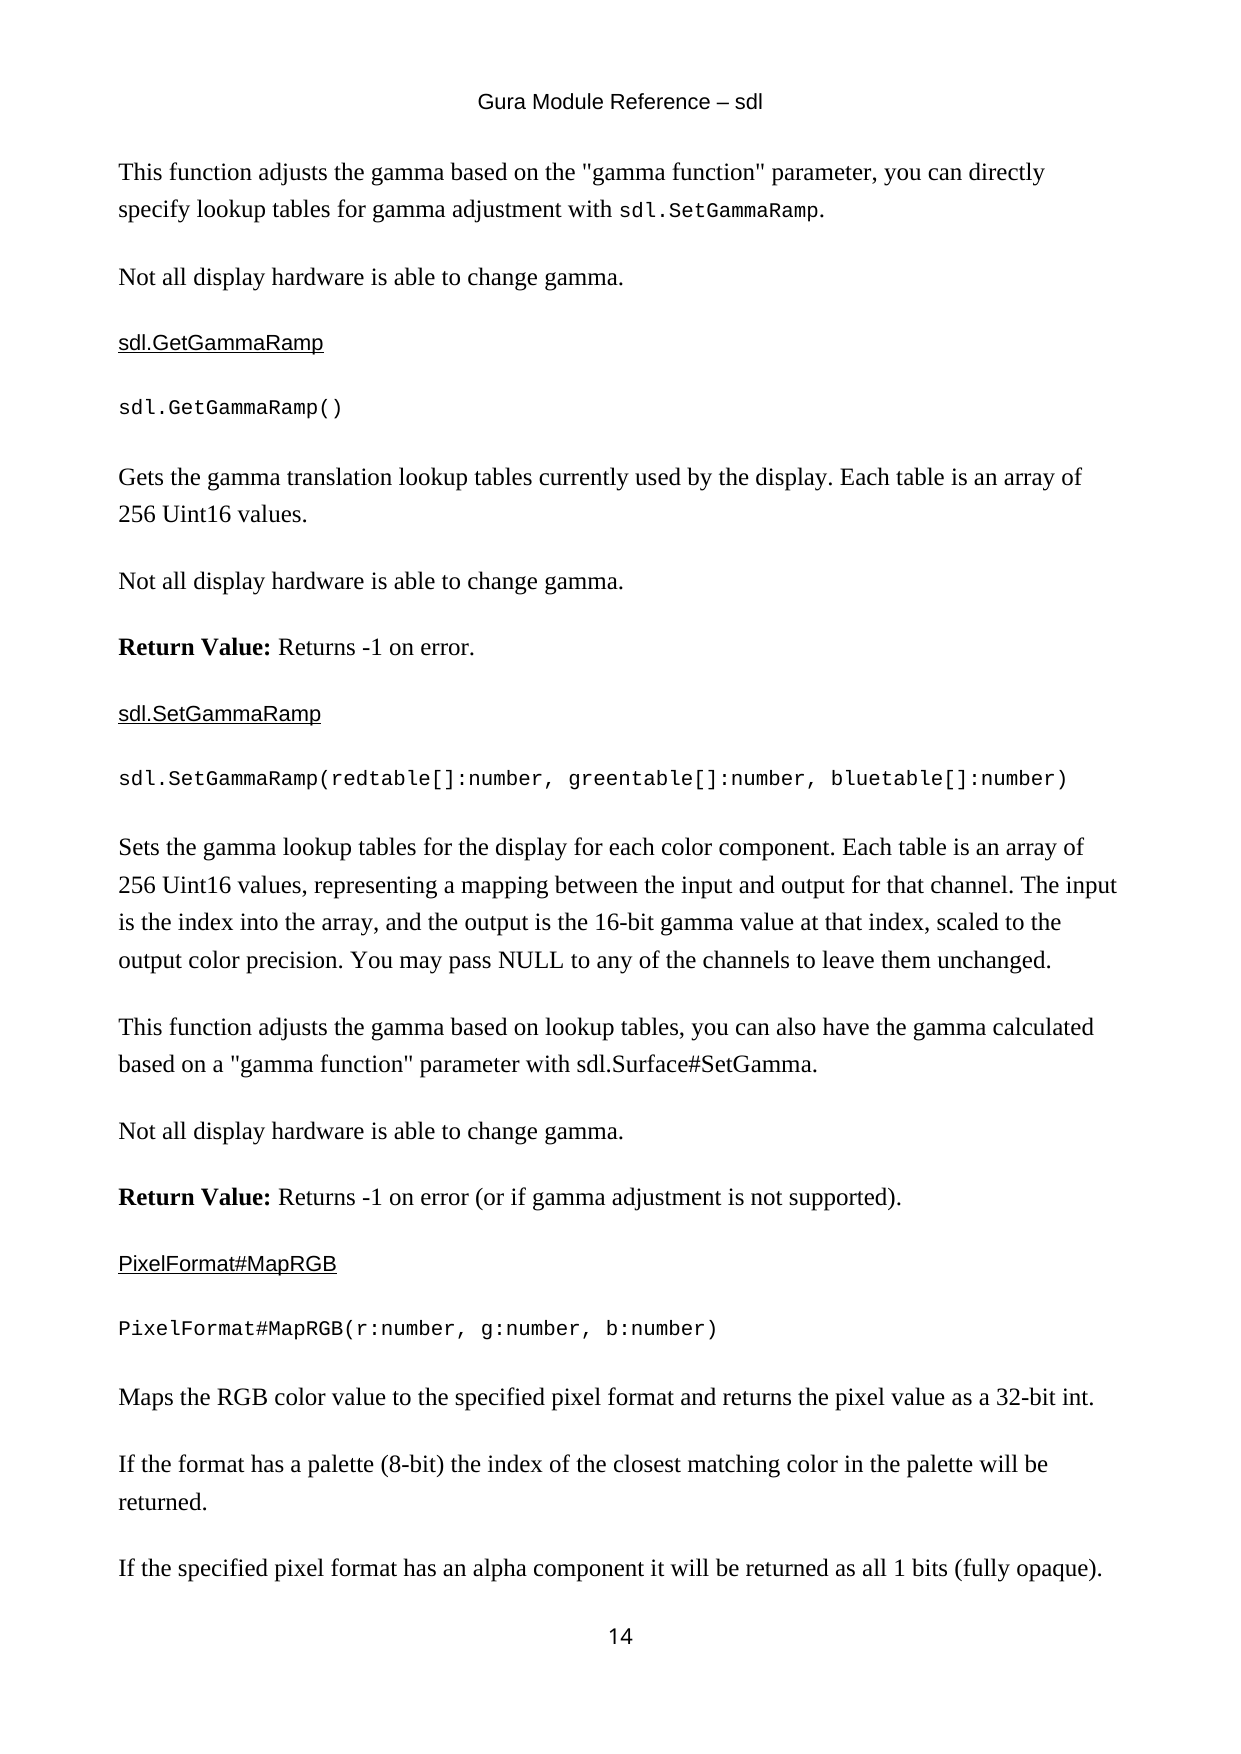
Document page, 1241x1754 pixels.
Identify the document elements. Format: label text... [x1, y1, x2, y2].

text sdl.SetGammaRamp(redtable[]:number, greentable[]:number, bluetable[]:number) [118, 761, 1122, 799]
subtitle sdl.SetGammaRamp [118, 695, 1122, 732]
text PixelFormat#MapRGB(r:number, g:number, b:number) [118, 1311, 1122, 1349]
text Sets the gamma lookup tables for the display for each color component. Each table is an array of 256 Uint16 values, representing a mapping between the input and output for that channel. The input is the index into the array, and the output is the 16-bit gamma value at that index, scaled to the output color precision. You may pass NULL to any of the channels to leave them unchanged. [118, 828, 1122, 978]
text Return Value: Returns -1 on error (or if gamma adjustment is not supported). [118, 1178, 1122, 1216]
text Return Value: Returns -1 on error. [118, 628, 1122, 666]
text This function adjusts the gamma based on the "gamma function" parameter, you can directly specify lookup tables for gamma adjustment with sdl.SetGammaRamp. [118, 153, 1122, 228]
text Not all display hardware is able to change gamma. [118, 1111, 1122, 1149]
text If the specified pixel format has an alpha component it will be returned as all 1 bits (fully opaque). [118, 1549, 1122, 1586]
text This function adjusts the gamma based on lookup tables, you can also have the gamma calculated based on a "gamma function" parameter with sdl.Surface#SetGamma. [118, 1007, 1122, 1082]
text Not all display hardware is able to change gamma. [118, 257, 1122, 295]
text Gets the gamma translation lookup tables currently used by the display. Each table is an array of 256 Uint16 values. [118, 457, 1122, 532]
text Not all display hardware is able to change gamma. [118, 561, 1122, 599]
text Maps the RGB color value to the specified pixel format and returns the pixel value as a 32-bit int. [118, 1378, 1122, 1416]
text If the format has a palette (8-bit) the index of the closest matching color in the palette will be returned. [118, 1445, 1122, 1520]
subtitle PixelFormat#MapRGB [118, 1245, 1122, 1282]
text sdl.GetGammaRamp() [118, 391, 1122, 428]
subtitle sdl.GetGammaRamp [118, 324, 1122, 361]
